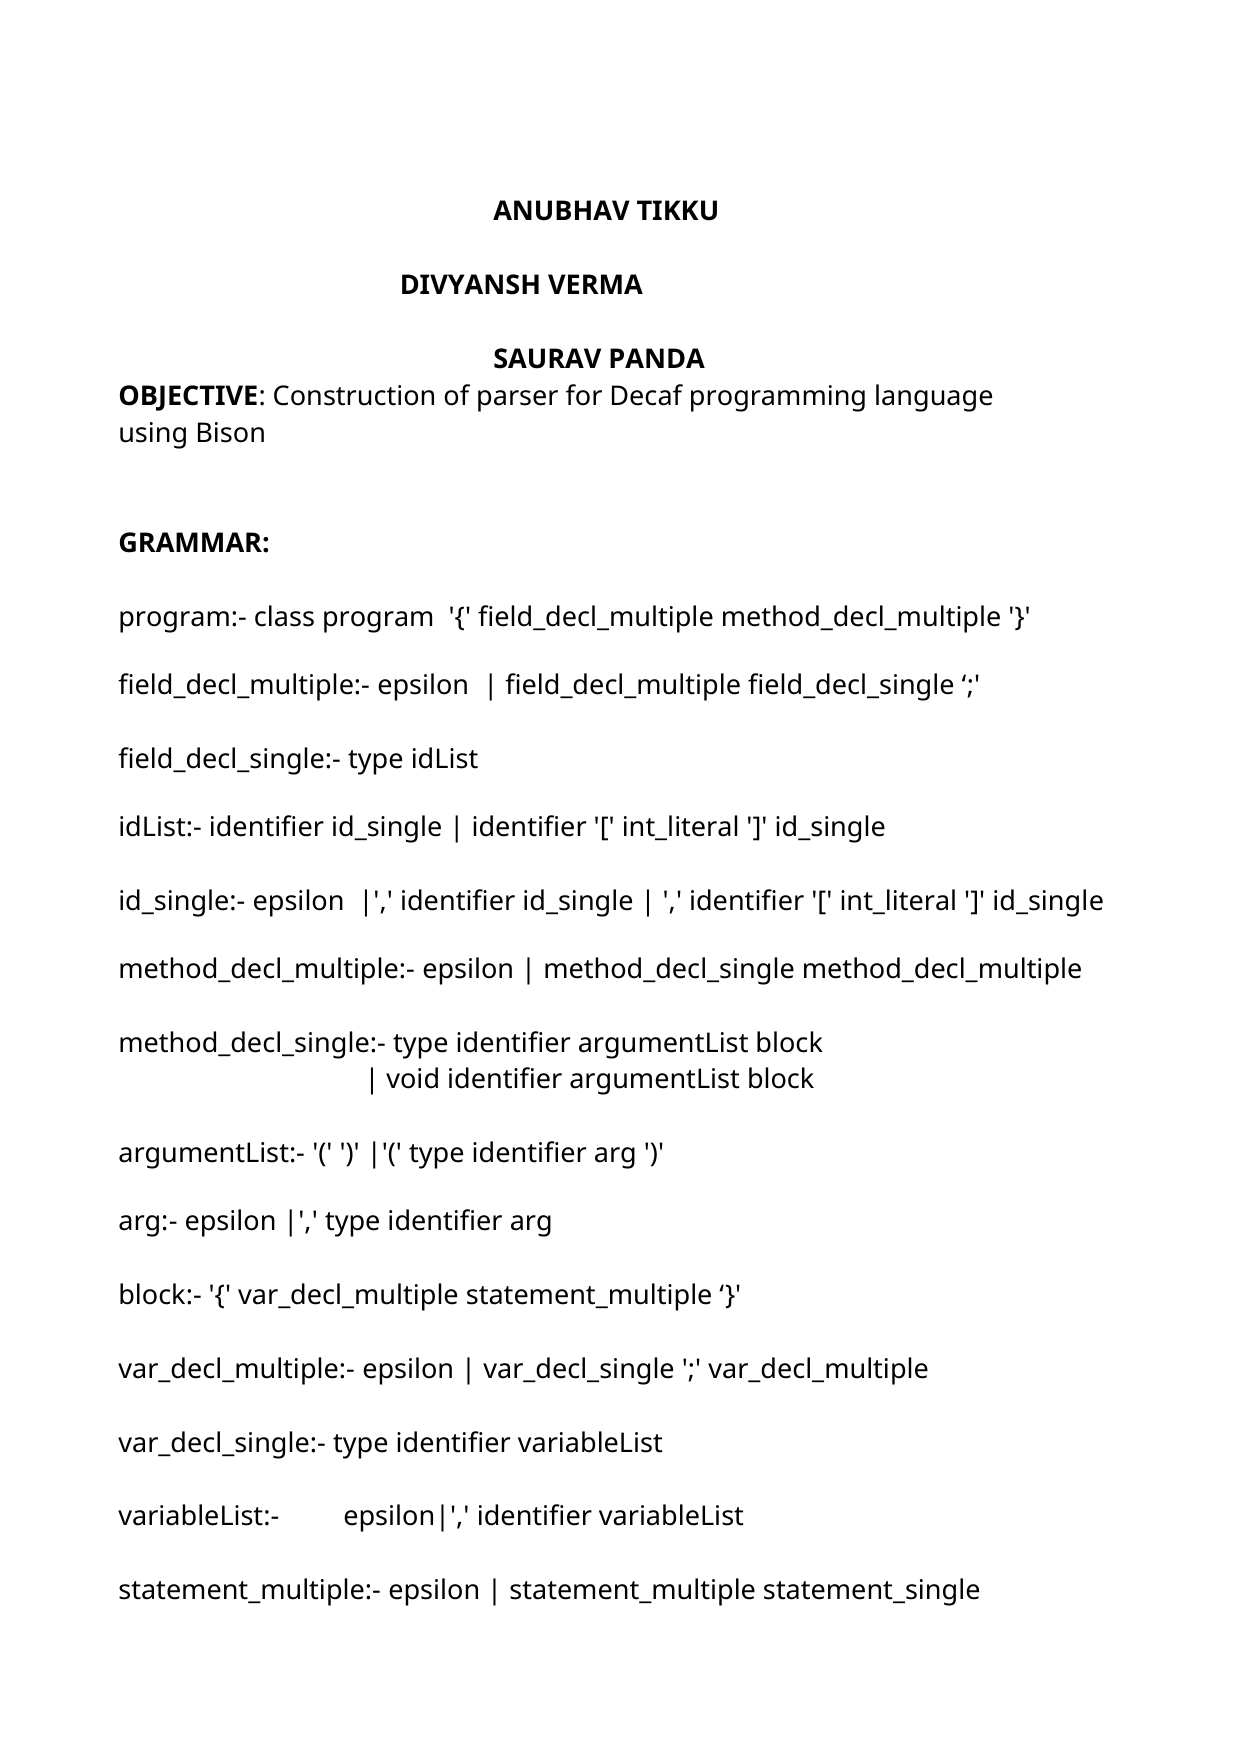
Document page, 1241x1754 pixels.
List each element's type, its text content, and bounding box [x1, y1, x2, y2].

text id_single:- epsilon |',' identifier id_single | ',' identifier '[' int_literal ']' id_single [118, 881, 1122, 918]
text method_decl_single:- type identifier argumentList block [118, 1023, 1122, 1060]
text ANUBHAV TIKKU [118, 192, 1122, 229]
text block:- '{' var_decl_multiple statement_multiple ‘}' [118, 1276, 1122, 1312]
text field_decl_multiple:- epsilon | field_decl_multiple field_decl_single ‘;' [118, 666, 1122, 702]
text statement_multiple:- epsilon | statement_multiple statement_single [118, 1571, 1122, 1607]
text program:- class program '{' field_decl_multiple method_decl_multiple '}' [118, 597, 1122, 634]
text GRAMMAR: [118, 524, 1122, 561]
text field_decl_single:- type idList [118, 739, 1122, 776]
text argumentList:- '(' ')' |'(' type identifier arg ')' [118, 1134, 1122, 1171]
text method_decl_multiple:- epsilon | method_decl_single method_decl_multiple [118, 949, 1122, 986]
text OBJECTIVE: Construction of parser for Decaf programming language [118, 376, 1122, 413]
text idList:- identifier id_single | identifier '[' int_literal ']' id_single [118, 807, 1122, 844]
text | void identifier argumentList block [118, 1060, 1122, 1097]
text var_decl_multiple:- epsilon | var_decl_single ';' var_decl_multiple [118, 1349, 1122, 1386]
text DIVYANSH VERMA [118, 266, 1122, 302]
text using Bison [118, 413, 1122, 450]
text arg:- epsilon |',' type identifier arg [118, 1202, 1122, 1239]
text SAURAV PANDA [118, 339, 1122, 376]
text variableList:- epsilon|',' identifier variableList [118, 1497, 1122, 1534]
text var_decl_single:- type identifier variableList [118, 1423, 1122, 1460]
